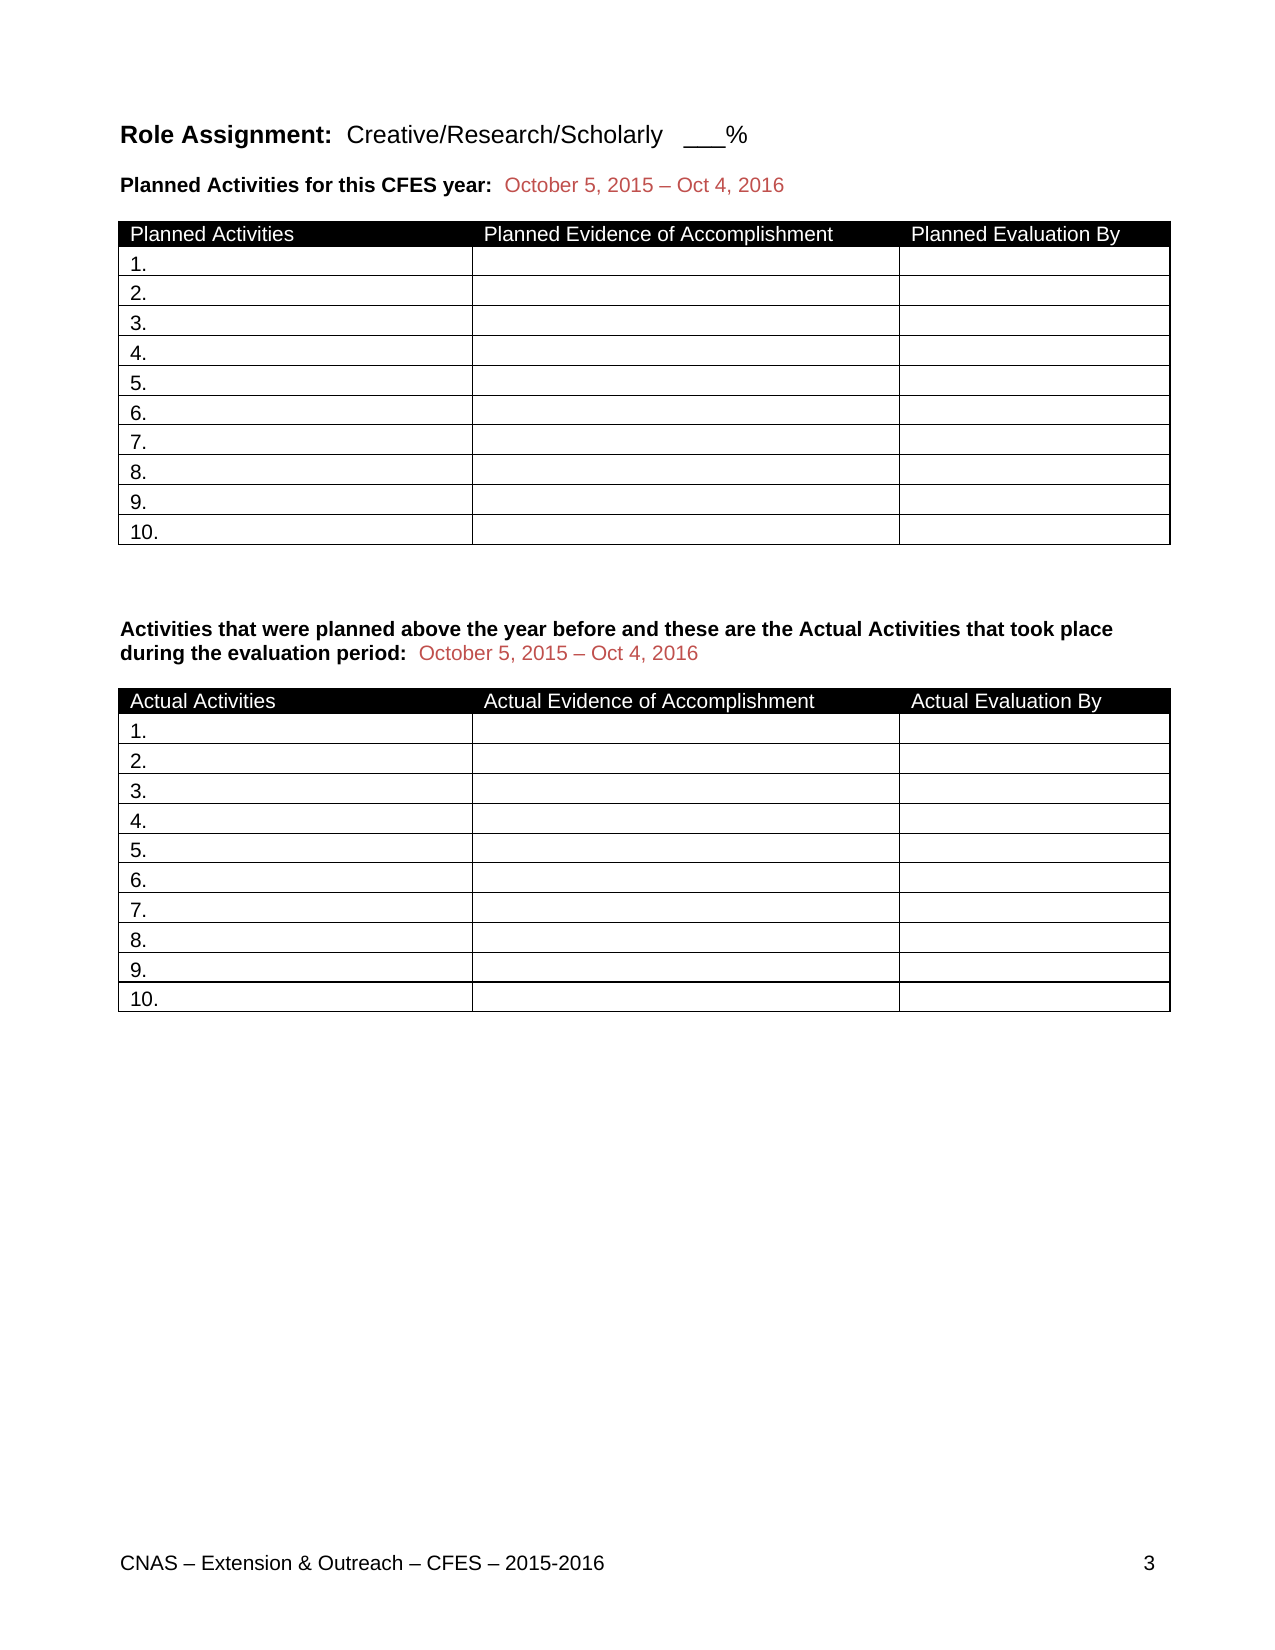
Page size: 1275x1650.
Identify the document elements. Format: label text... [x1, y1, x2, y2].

table_cell 5. [119, 834, 472, 862]
table_cell 1. [119, 714, 472, 743]
table_cell 9. [119, 953, 472, 981]
table_cell 4. [119, 804, 472, 832]
table_cell 7. [119, 893, 472, 922]
table_cell 10. [119, 515, 472, 543]
table_cell [900, 774, 1169, 803]
table_cell [900, 306, 1169, 335]
table_cell 1. [119, 247, 472, 275]
table_header Planned Activities [119, 222, 472, 246]
table_cell [473, 276, 899, 305]
table_cell [900, 366, 1169, 394]
table_cell [473, 396, 899, 424]
table_cell [900, 834, 1169, 862]
table_cell 9. [119, 485, 472, 514]
text Planned Activities for this CFES year: October 5, 2015 – Oct 4, 2016 [120, 173, 1155, 197]
table_cell [900, 804, 1169, 832]
table_cell [473, 893, 899, 922]
table_cell 7. [119, 425, 472, 454]
table_cell 8. [119, 923, 472, 952]
table_cell [900, 744, 1169, 773]
table_cell [900, 863, 1169, 892]
table_cell [473, 485, 899, 514]
table_cell [900, 336, 1169, 365]
table_cell 10. [119, 983, 472, 1011]
table_header Actual Evidence of Accomplishment [473, 689, 899, 713]
table_header Actual Evaluation By [900, 689, 1169, 713]
table_cell [473, 953, 899, 981]
table_cell [473, 804, 899, 832]
text Role Assignment: Creative/Research/Scholarly ___% [120, 120, 1155, 149]
table_cell 6. [119, 396, 472, 424]
table_cell [900, 893, 1169, 922]
table_cell [900, 515, 1169, 543]
table_cell [900, 276, 1169, 305]
table_cell 6. [119, 863, 472, 892]
table_cell [473, 714, 899, 743]
table_cell [900, 247, 1169, 275]
table_cell [473, 425, 899, 454]
table_cell 3. [119, 774, 472, 803]
table_cell [473, 774, 899, 803]
table_cell [900, 396, 1169, 424]
table_cell 8. [119, 455, 472, 484]
table_header Planned Evaluation By [900, 222, 1169, 246]
text Activities that were planned above the year before and these are the Actual Activities that took place during the evaluation period: October 5, 2015 – Oct 4, 2016 [120, 616, 1155, 664]
table_cell 4. [119, 336, 472, 365]
table_cell [900, 425, 1169, 454]
table_header Planned Evidence of Accomplishment [473, 222, 899, 246]
table_cell [473, 923, 899, 952]
table_cell [473, 455, 899, 484]
table_cell [900, 953, 1169, 981]
table_cell [473, 306, 899, 335]
table_cell [900, 714, 1169, 743]
table_cell [900, 983, 1169, 1011]
table_cell [900, 485, 1169, 514]
table_cell 3. [119, 306, 472, 335]
table_cell [900, 455, 1169, 484]
table_cell [473, 863, 899, 892]
table_cell [473, 983, 899, 1011]
table_cell [473, 515, 899, 543]
table_cell [473, 744, 899, 773]
table_header Actual Activities [119, 689, 472, 713]
table_cell [473, 834, 899, 862]
table_cell [900, 923, 1169, 952]
table_cell [473, 366, 899, 394]
table_cell [473, 247, 899, 275]
table_cell [473, 336, 899, 365]
table_cell 5. [119, 366, 472, 394]
table_cell 2. [119, 744, 472, 773]
table_cell 2. [119, 276, 472, 305]
